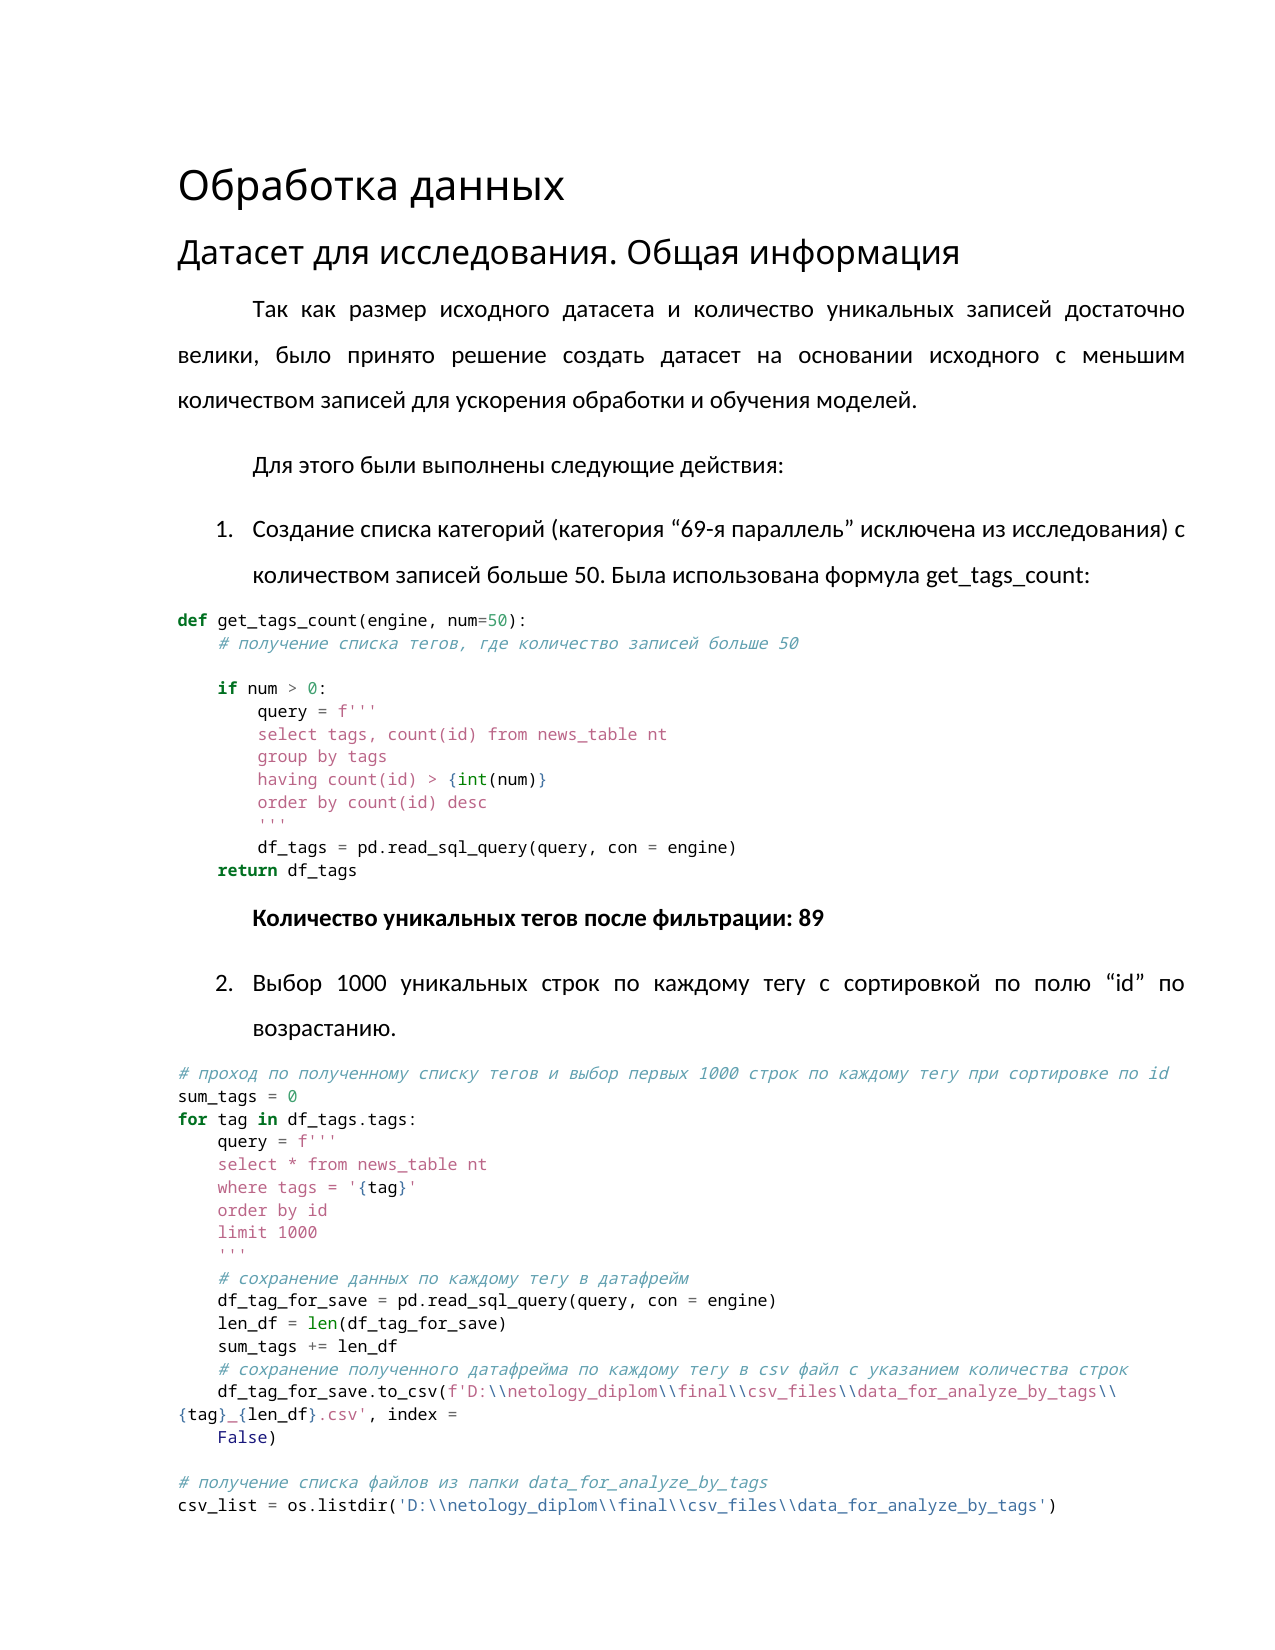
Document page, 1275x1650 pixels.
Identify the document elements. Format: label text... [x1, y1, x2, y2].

list Создание списка категорий (категория “69-я параллель” исключена из исследования) с количеством записей больше 50. Была использована формула get_tags_count: [215, 514, 1186, 590]
subtitle Датасет для исследования. Общая информация [177, 229, 1186, 274]
text Так как размер исходного датасета и количество уникальных записей достаточно велики, было принято решение создать датасет на основании исходного с меньшим количеством записей для ускорения обработки и обучения моделей. [177, 293, 1186, 415]
text def get_tags_count(engine, num=50): # получение списка тегов, где количество записей больше 50 if num > 0: query = f''' select tags, count(id) from news_table nt group by tags having count(id) > {int(num)} order by count(id) desc ''' df_tags = pd.read_sql_query(query, con = engine) return df_tags [177, 609, 1186, 881]
list Выбор 1000 уникальных строк по каждому тегу с сортировкой по полю “id” по возрастанию. [215, 967, 1186, 1043]
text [177, 1062, 1186, 1516]
text Количество уникальных тегов после фильтрации: 89 [177, 902, 1186, 933]
text Для этого были выполнены следующие действия: [177, 449, 1186, 480]
subtitle Обработка данных [177, 156, 1186, 212]
